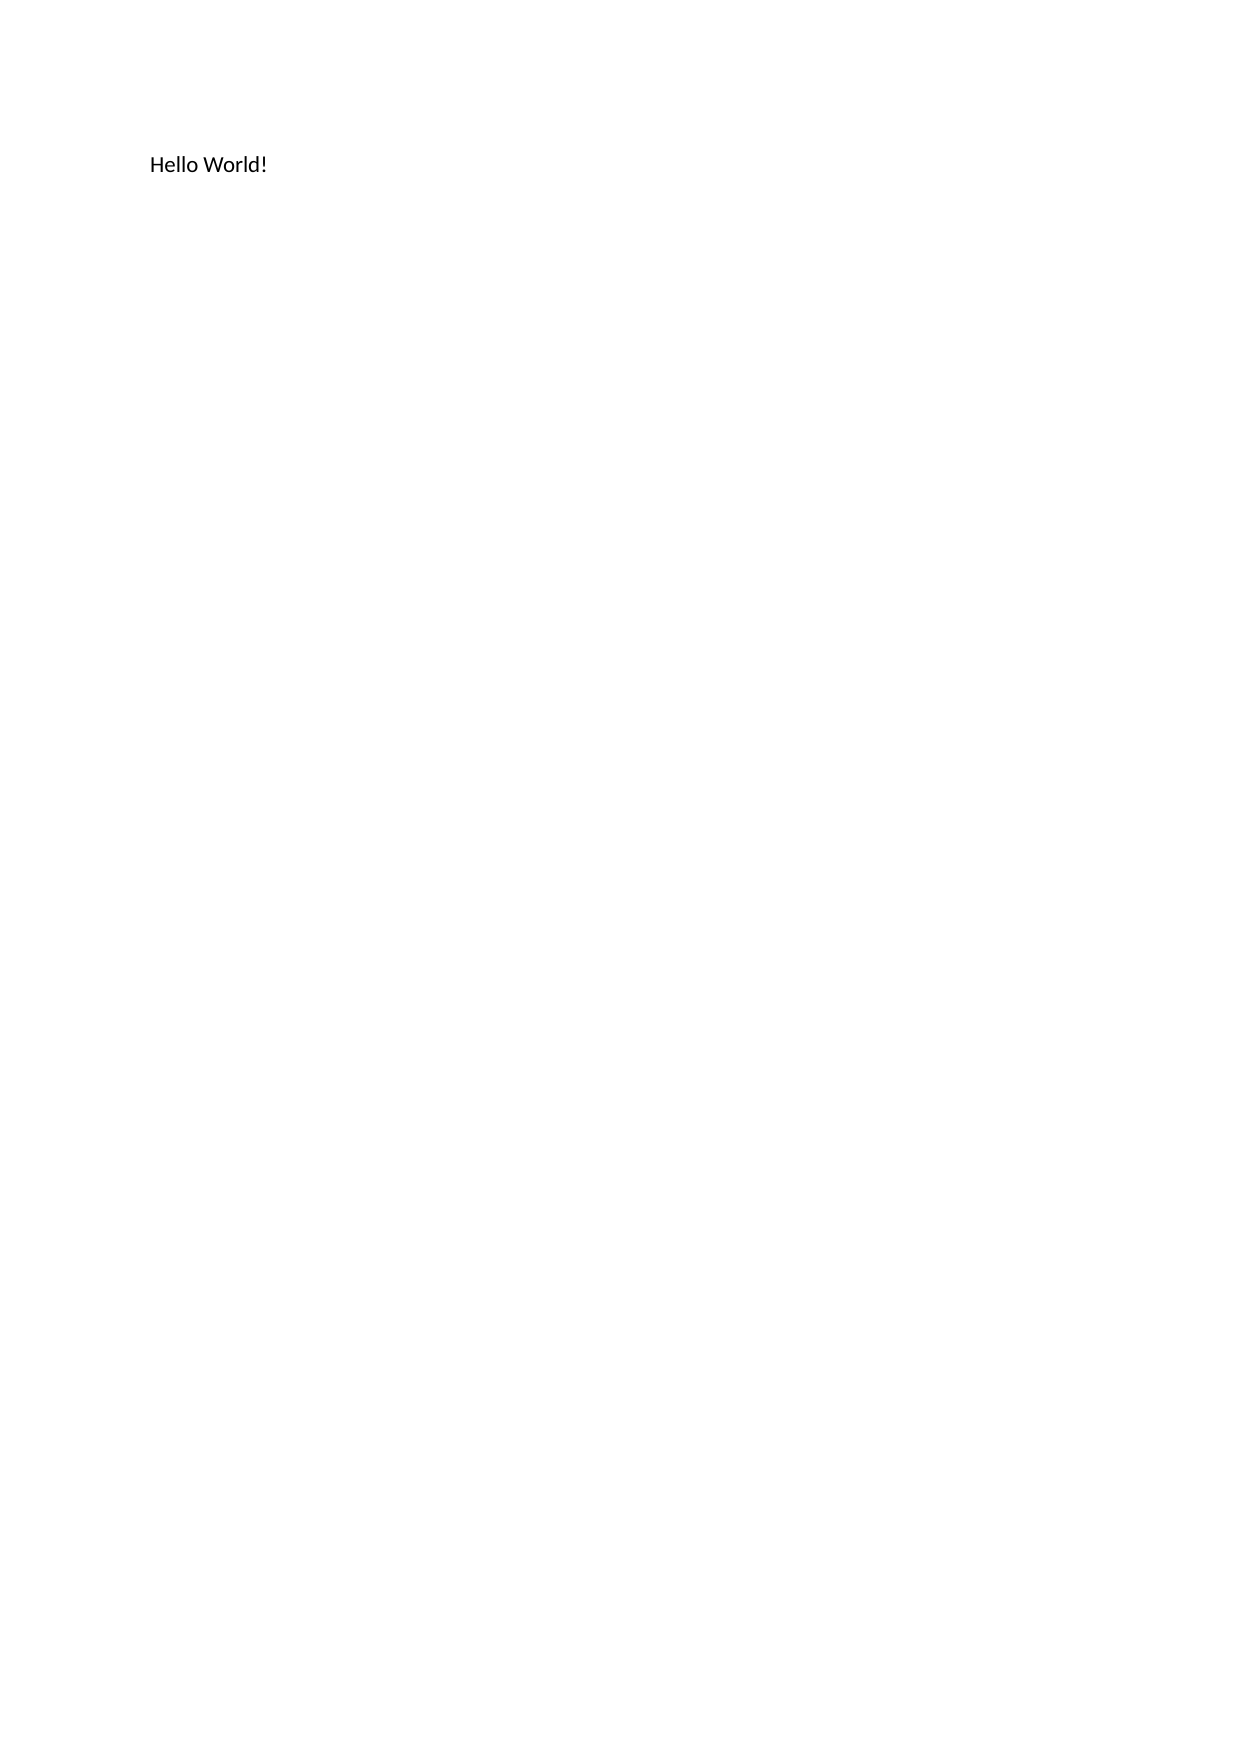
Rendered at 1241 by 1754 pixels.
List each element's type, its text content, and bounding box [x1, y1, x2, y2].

text Hello World! [150, 150, 1090, 178]
